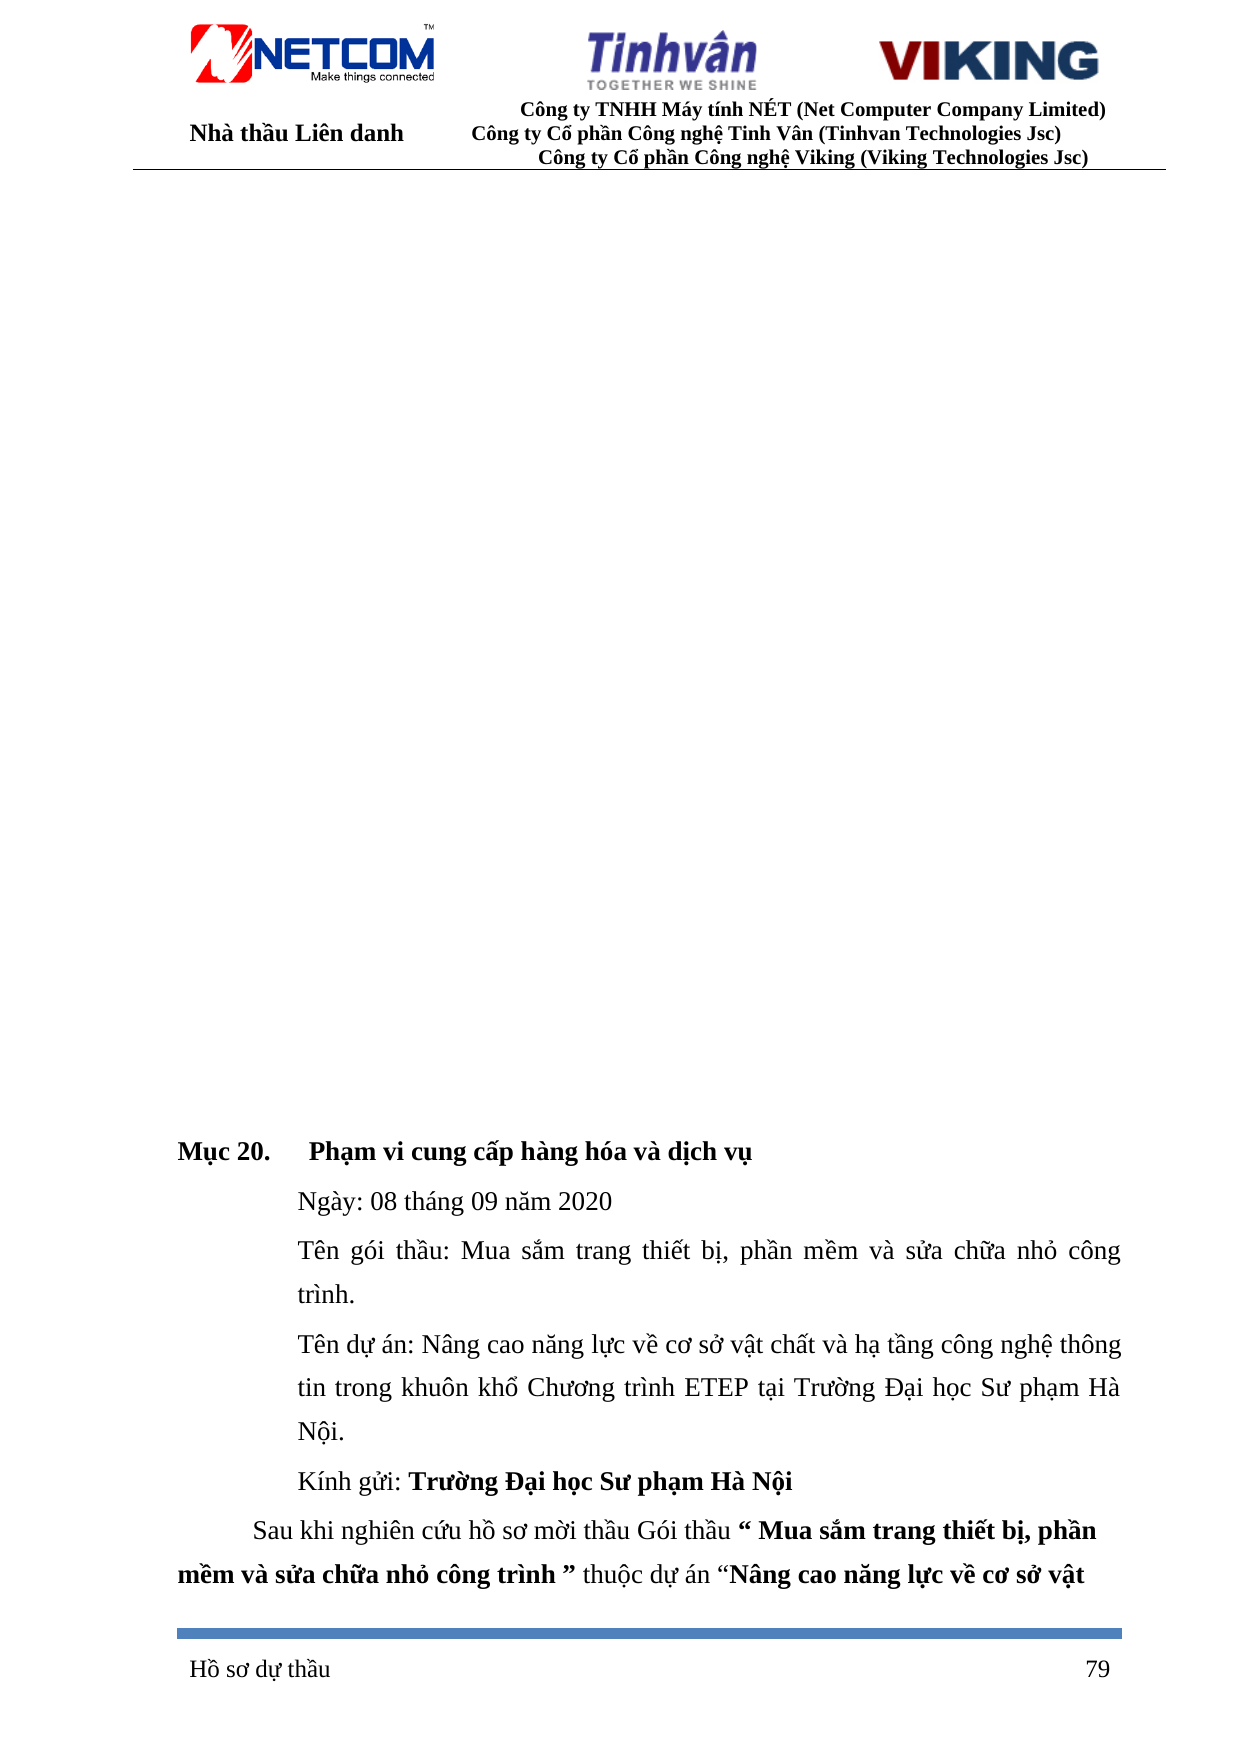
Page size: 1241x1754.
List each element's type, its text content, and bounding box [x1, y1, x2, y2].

picture [190, 23, 434, 83]
text Tên gói thầu: Mua sắm trang thiết bị, phần mềm và sửa chữa nhỏ công trình. [297, 1234, 1122, 1309]
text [177, 1514, 1122, 1589]
text Kính gửi: Trường Đại học Sư phạm Hà Nội [297, 1464, 1122, 1496]
subtitle Phạm vi cung cấp hàng hóa và dịch vụ [177, 1135, 1122, 1166]
picture [878, 31, 1100, 93]
text Tên dự án: Nâng cao năng lực về cơ sở vật chất và hạ tầng công nghệ thông tin trong khuôn khổ Chương trình ETEP tại Trường Đại học Sư phạm Hà Nội. [297, 1328, 1122, 1446]
text Ngày: 08 tháng 09 năm 2020 [297, 1184, 1122, 1216]
picture [587, 30, 757, 90]
